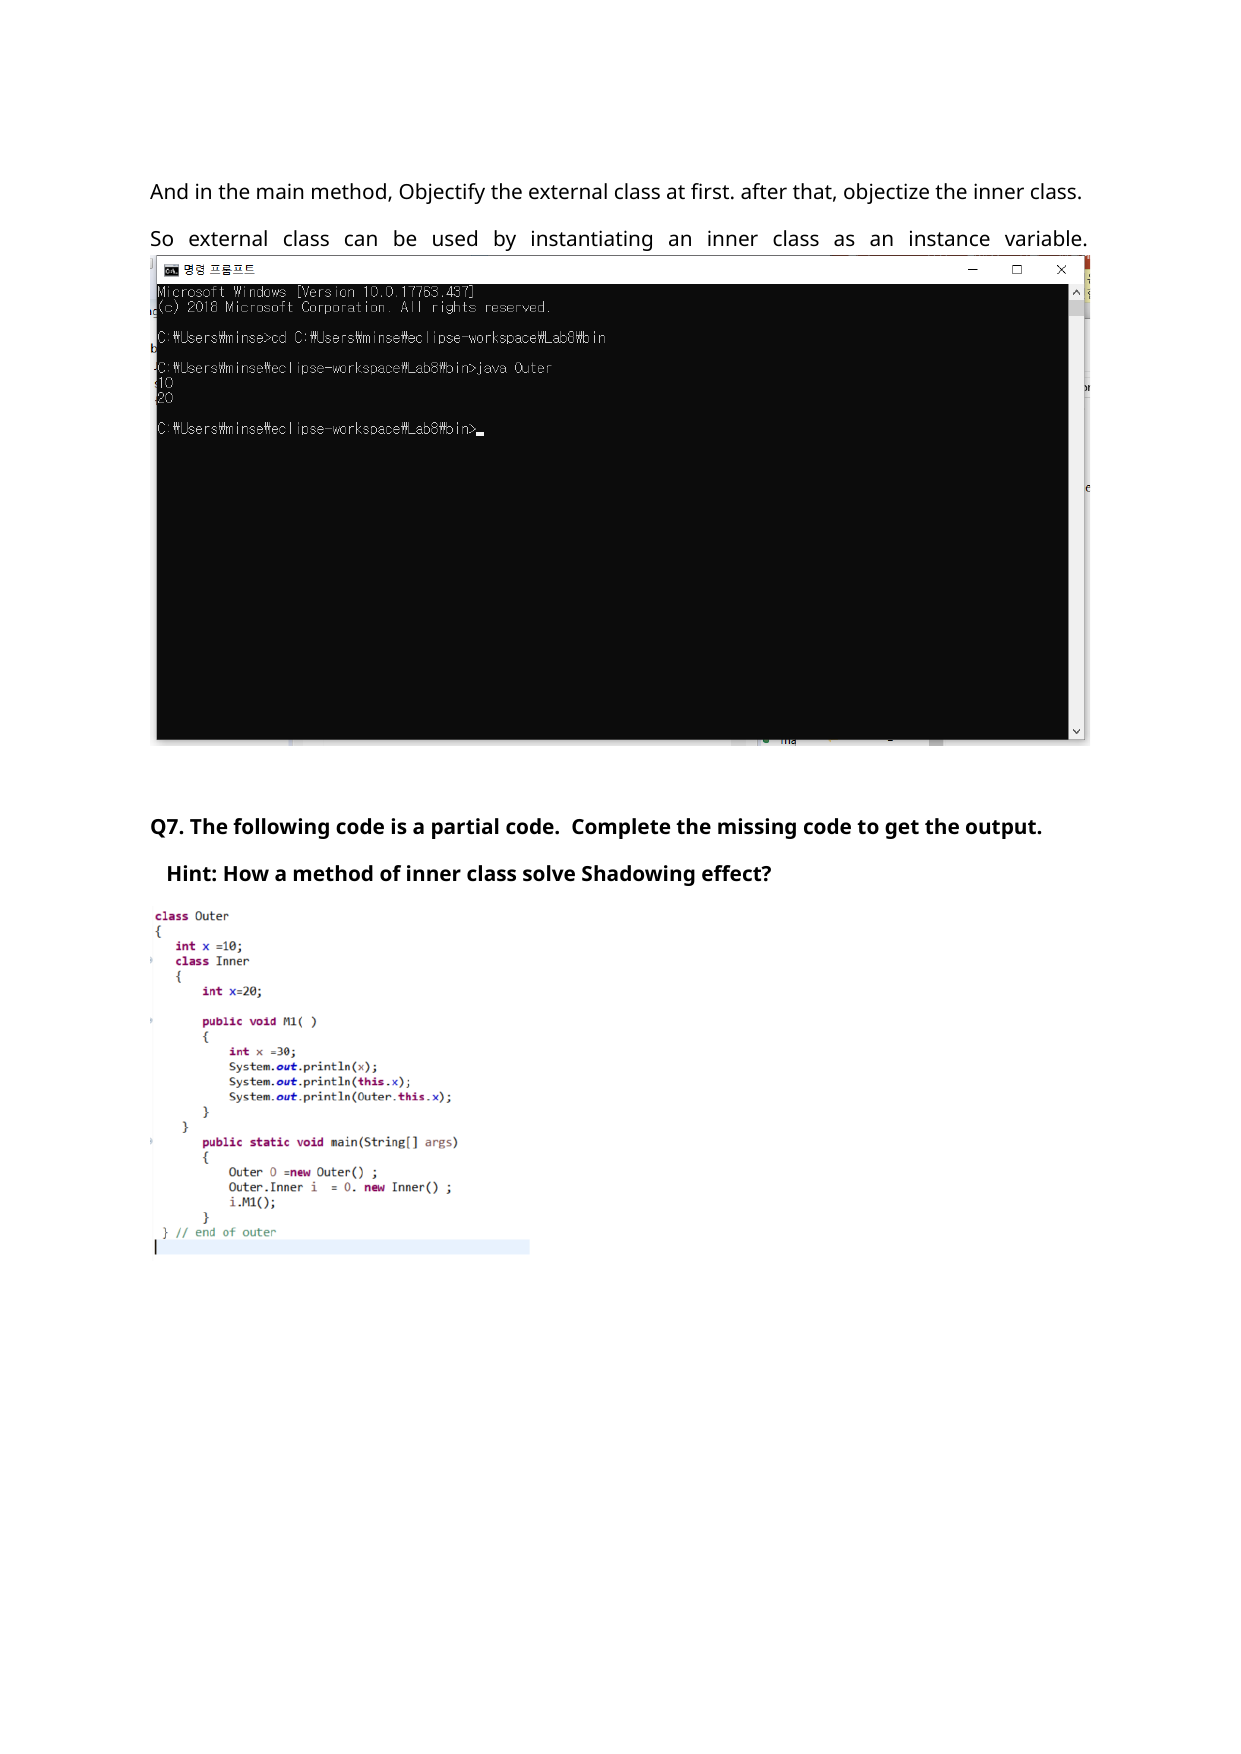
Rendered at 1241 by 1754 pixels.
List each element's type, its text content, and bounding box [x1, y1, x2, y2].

text So external class can be used by instantiating an inner class as an instance variable. [150, 224, 1090, 255]
text Q7. The following code is a partial code. Complete the missing code to get the output. [150, 812, 1090, 841]
picture [150, 255, 1091, 746]
picture [150, 906, 530, 1261]
text And in the main method, Objectify the external class at first. after that, objectize the inner class. [150, 177, 1090, 206]
text Hint: How a method of inner class solve Shadowing effect? [150, 859, 1090, 888]
